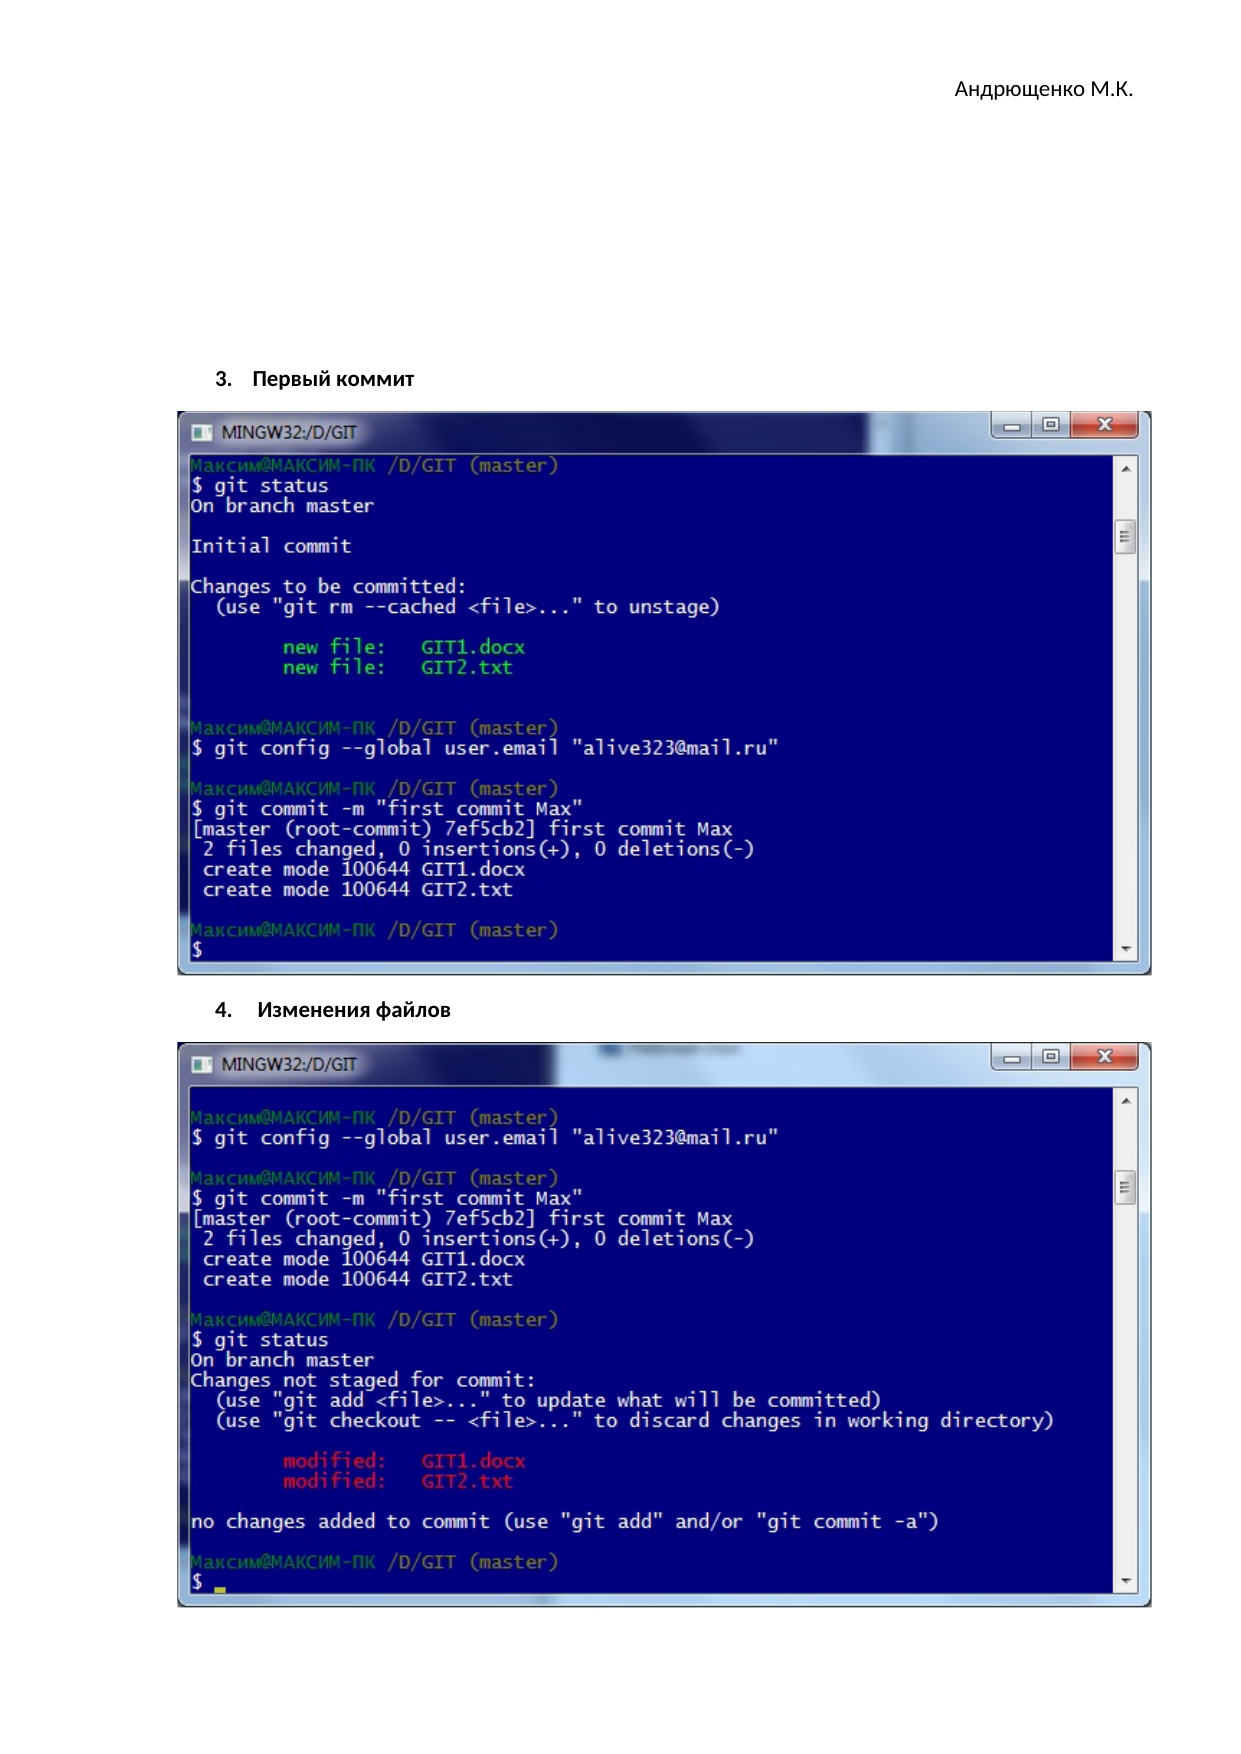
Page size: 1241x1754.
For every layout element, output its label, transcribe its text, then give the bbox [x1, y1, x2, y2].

picture [177, 1042, 1152, 1609]
list Изменения файлов [215, 996, 1152, 1024]
list Первый коммит [215, 364, 1152, 392]
picture [177, 411, 1152, 977]
